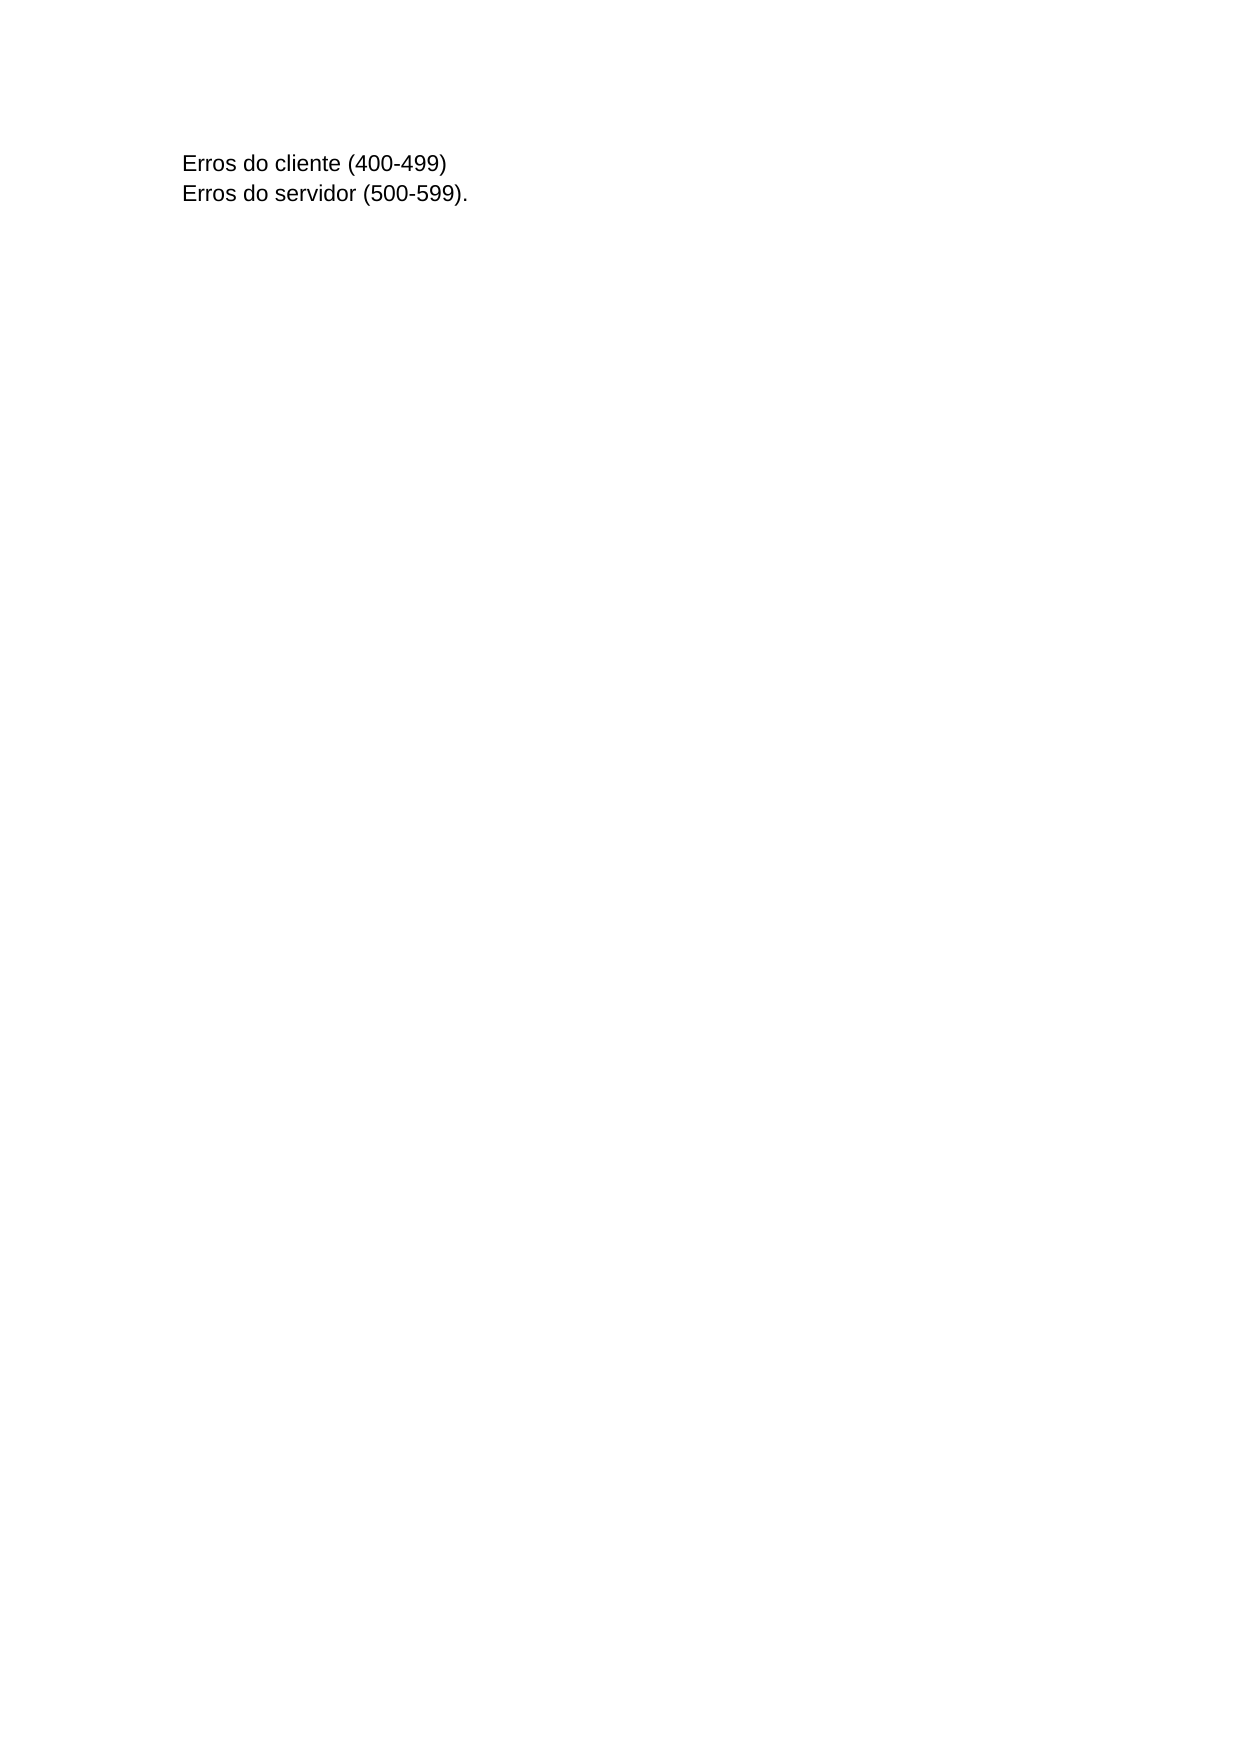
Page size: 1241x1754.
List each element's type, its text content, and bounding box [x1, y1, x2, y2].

text Erros do cliente (400-499) [150, 150, 1090, 176]
text Erros do servidor (500-599). [150, 180, 1090, 207]
